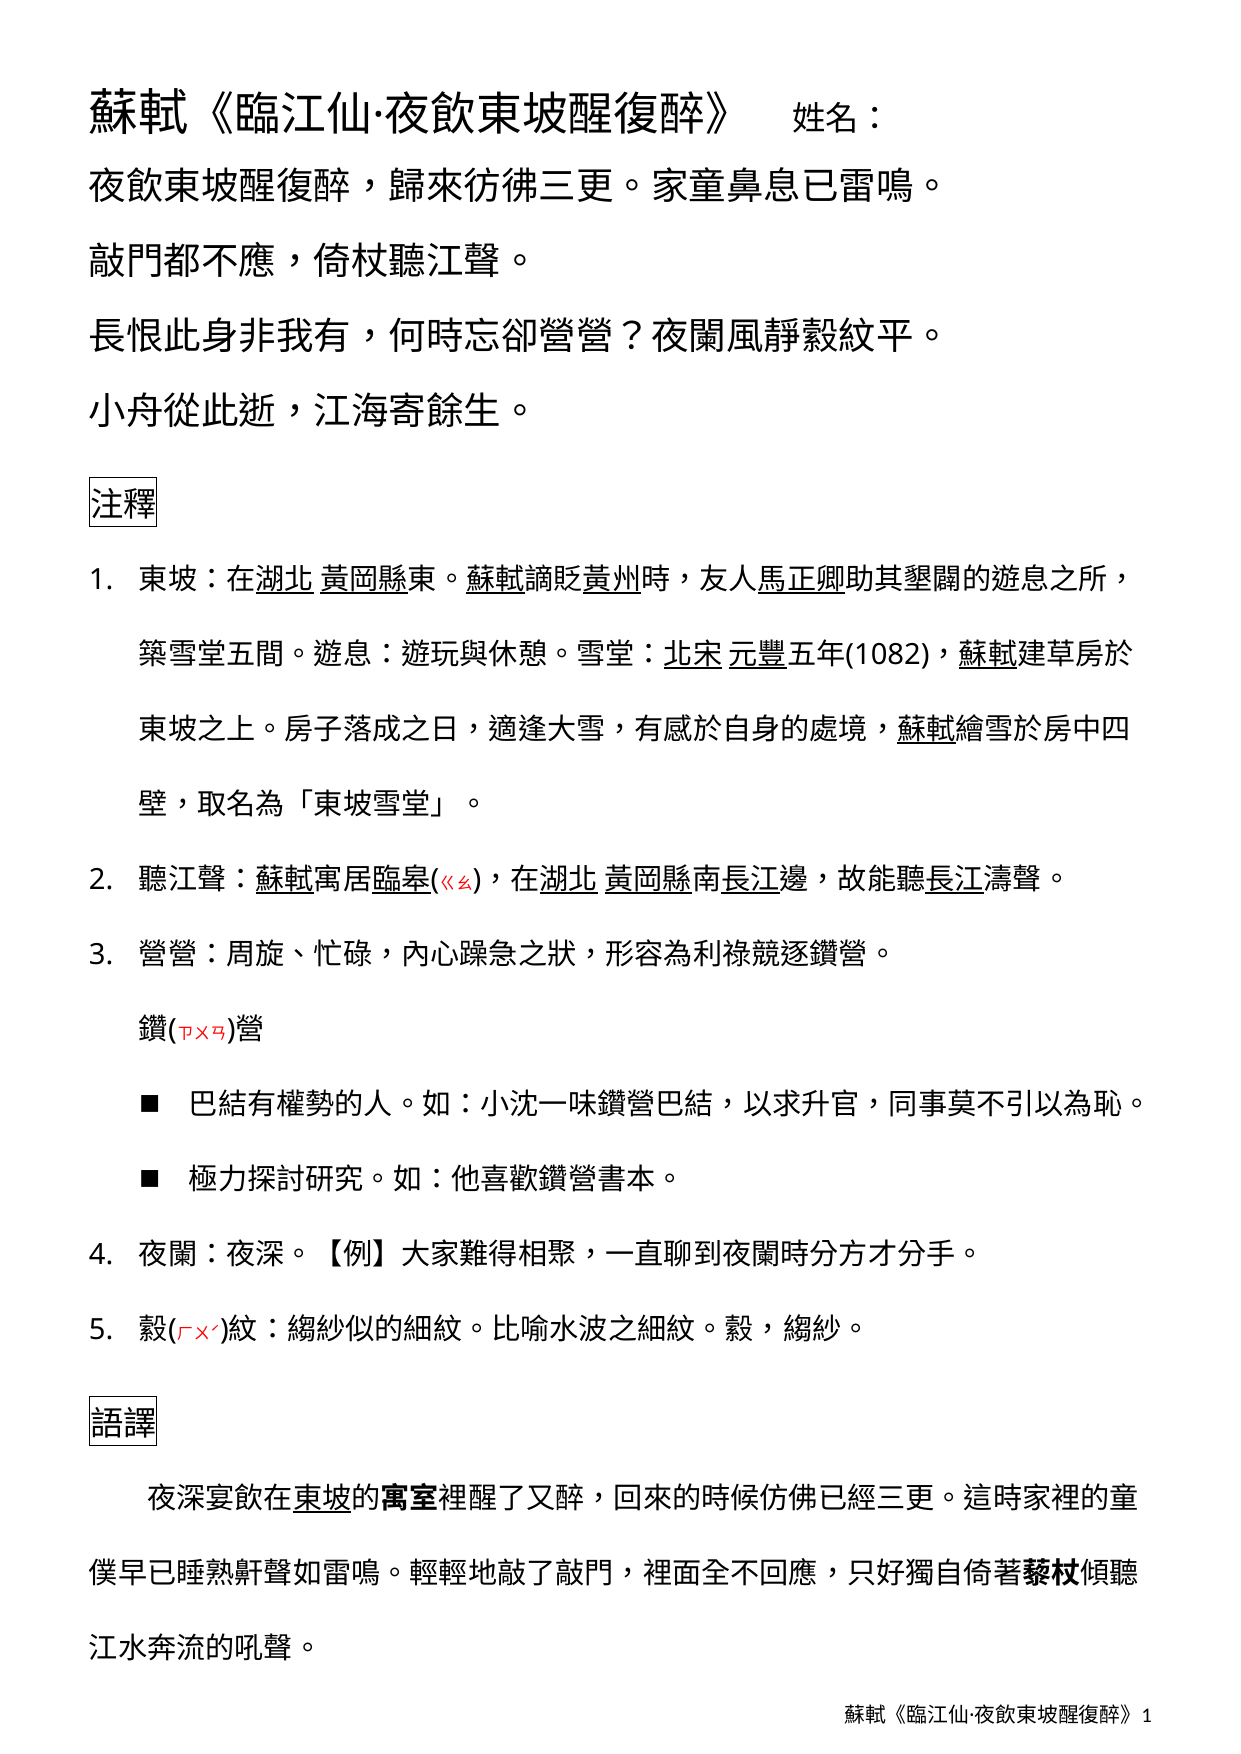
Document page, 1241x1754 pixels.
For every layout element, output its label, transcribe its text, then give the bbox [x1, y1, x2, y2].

list 極力探討研究。如：他喜歡鑽營書本。 [139, 1139, 1152, 1214]
text 長恨此身非我有，何時忘卻營營？夜闌風靜縠紋平。 [89, 296, 1152, 371]
text 語譯 [89, 1383, 1152, 1458]
list 聽江聲：蘇軾寓居臨皋(ㄍㄠ)，在湖北 黃岡縣南長江邊，故能聽長江濤聲。 [89, 839, 1152, 914]
text 小舟從此逝，江海寄餘生。 [89, 371, 1152, 446]
text 蘇軾《臨江仙·夜飲東坡醒復醉》 姓名： [89, 71, 1152, 146]
list 東坡：在湖北 黃岡縣東。蘇軾謫貶黃州時，友人馬正卿助其墾闢的遊息之所，築雪堂五間。遊息：遊玩與休憩。雪堂：北宋 元豐五年(1082)，蘇軾建草房於東坡之上。房子落成之日，適逢大雪，有感於自身的處境，蘇軾繪雪於房中四壁，取名為「東坡雪堂」。 [89, 539, 1152, 839]
list 鑽(ㄗㄨㄢ)營 [139, 989, 1152, 1064]
list 巴結有權勢的人。如：小沈一味鑽營巴結，以求升官，同事莫不引以為恥。 [139, 1064, 1152, 1139]
text 注釋 [89, 464, 1152, 539]
text 夜飲東坡醒復醉，歸來彷彿三更。家童鼻息已雷鳴。 [89, 146, 1152, 221]
list 縠(ㄏㄨˊ)紋：縐紗似的細紋。比喻水波之細紋。縠，縐紗。 [89, 1289, 1152, 1364]
list 營營：周旋、忙碌，內心躁急之狀，形容為利祿競逐鑽營。 [89, 914, 1152, 989]
text 敲門都不應，倚杖聽江聲。 [89, 221, 1152, 296]
text 夜深宴飲在東坡的寓室裡醒了又醉，回來的時候仿佛已經三更。這時家裡的童僕早已睡熟鼾聲如雷鳴。輕輕地敲了敲門，裡面全不回應，只好獨自倚著藜杖傾聽江水奔流的吼聲。 [89, 1458, 1152, 1683]
list 夜闌：夜深。【例】大家難得相聚，一直聊到夜闌時分方才分手。 [89, 1214, 1152, 1289]
